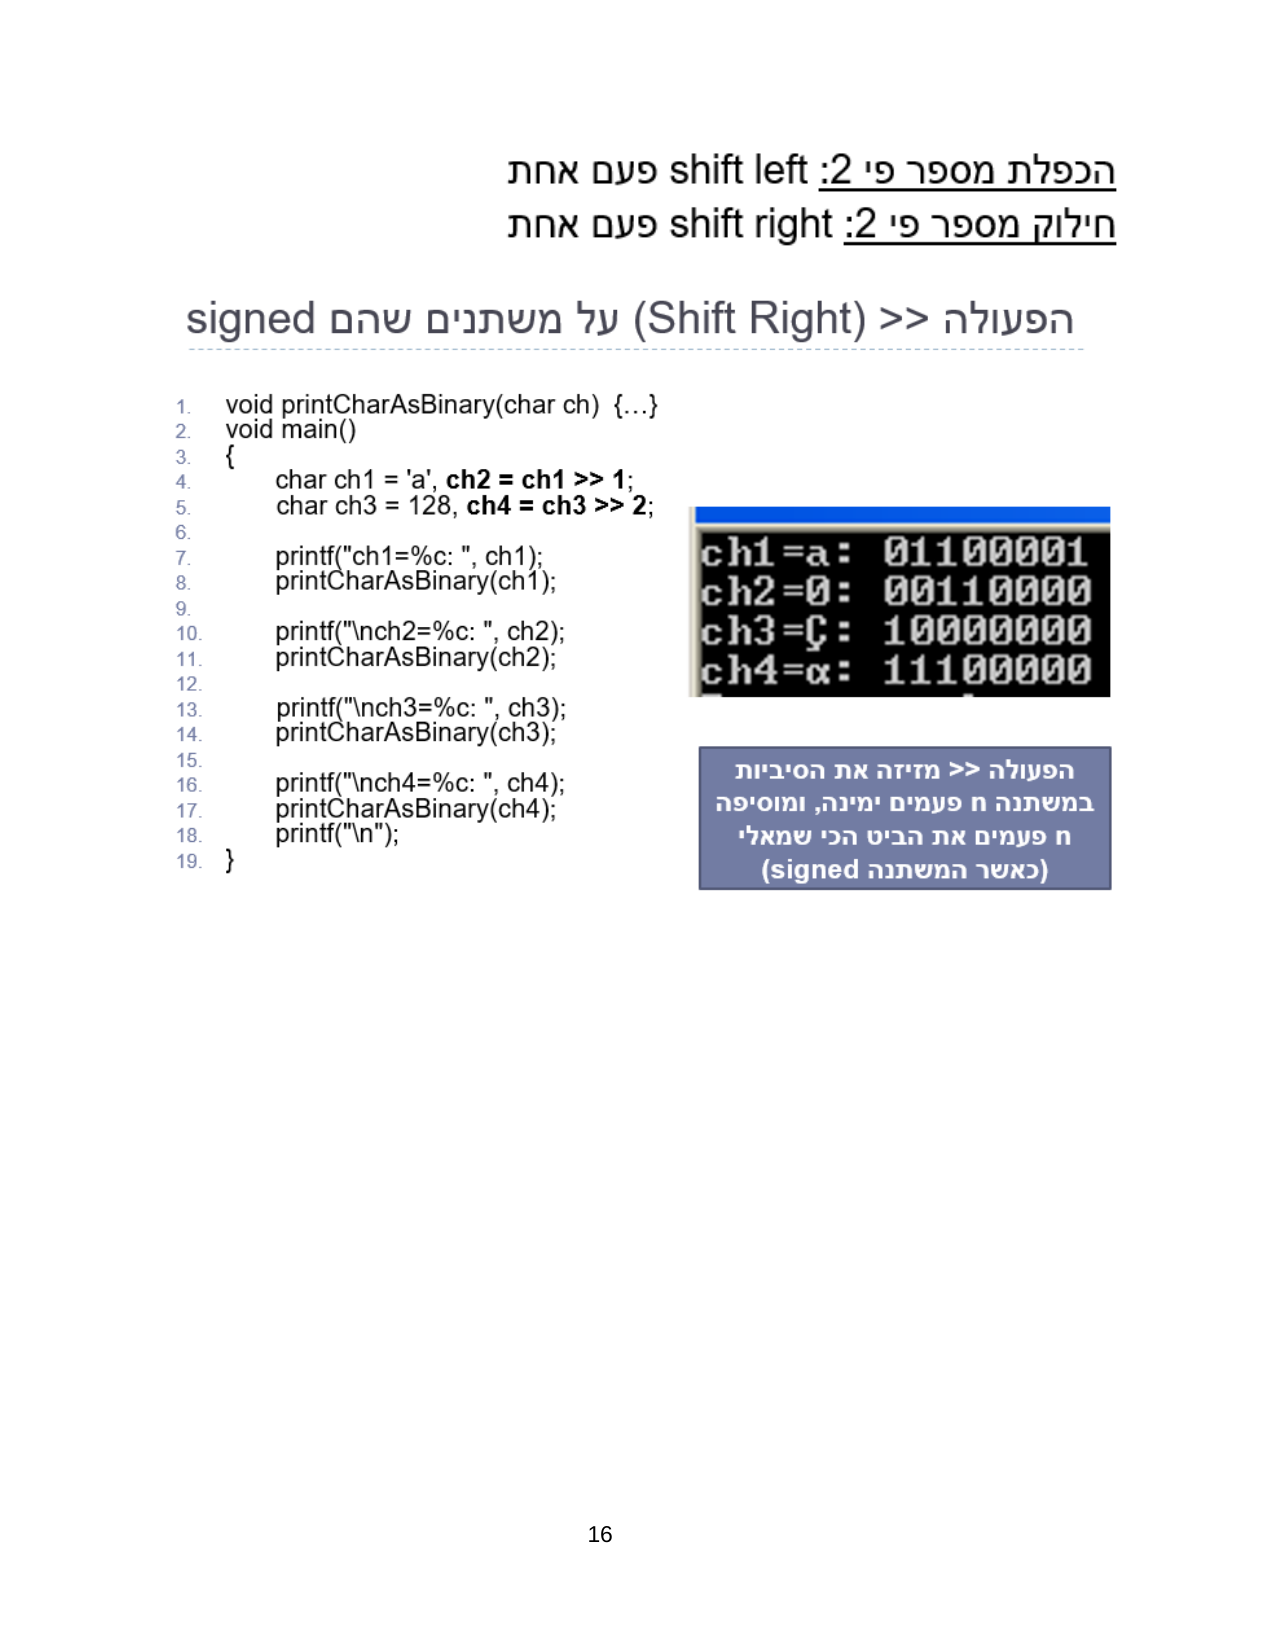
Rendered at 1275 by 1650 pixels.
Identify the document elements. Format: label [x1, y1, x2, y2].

picture [482, 150, 1125, 274]
picture [150, 275, 1125, 920]
